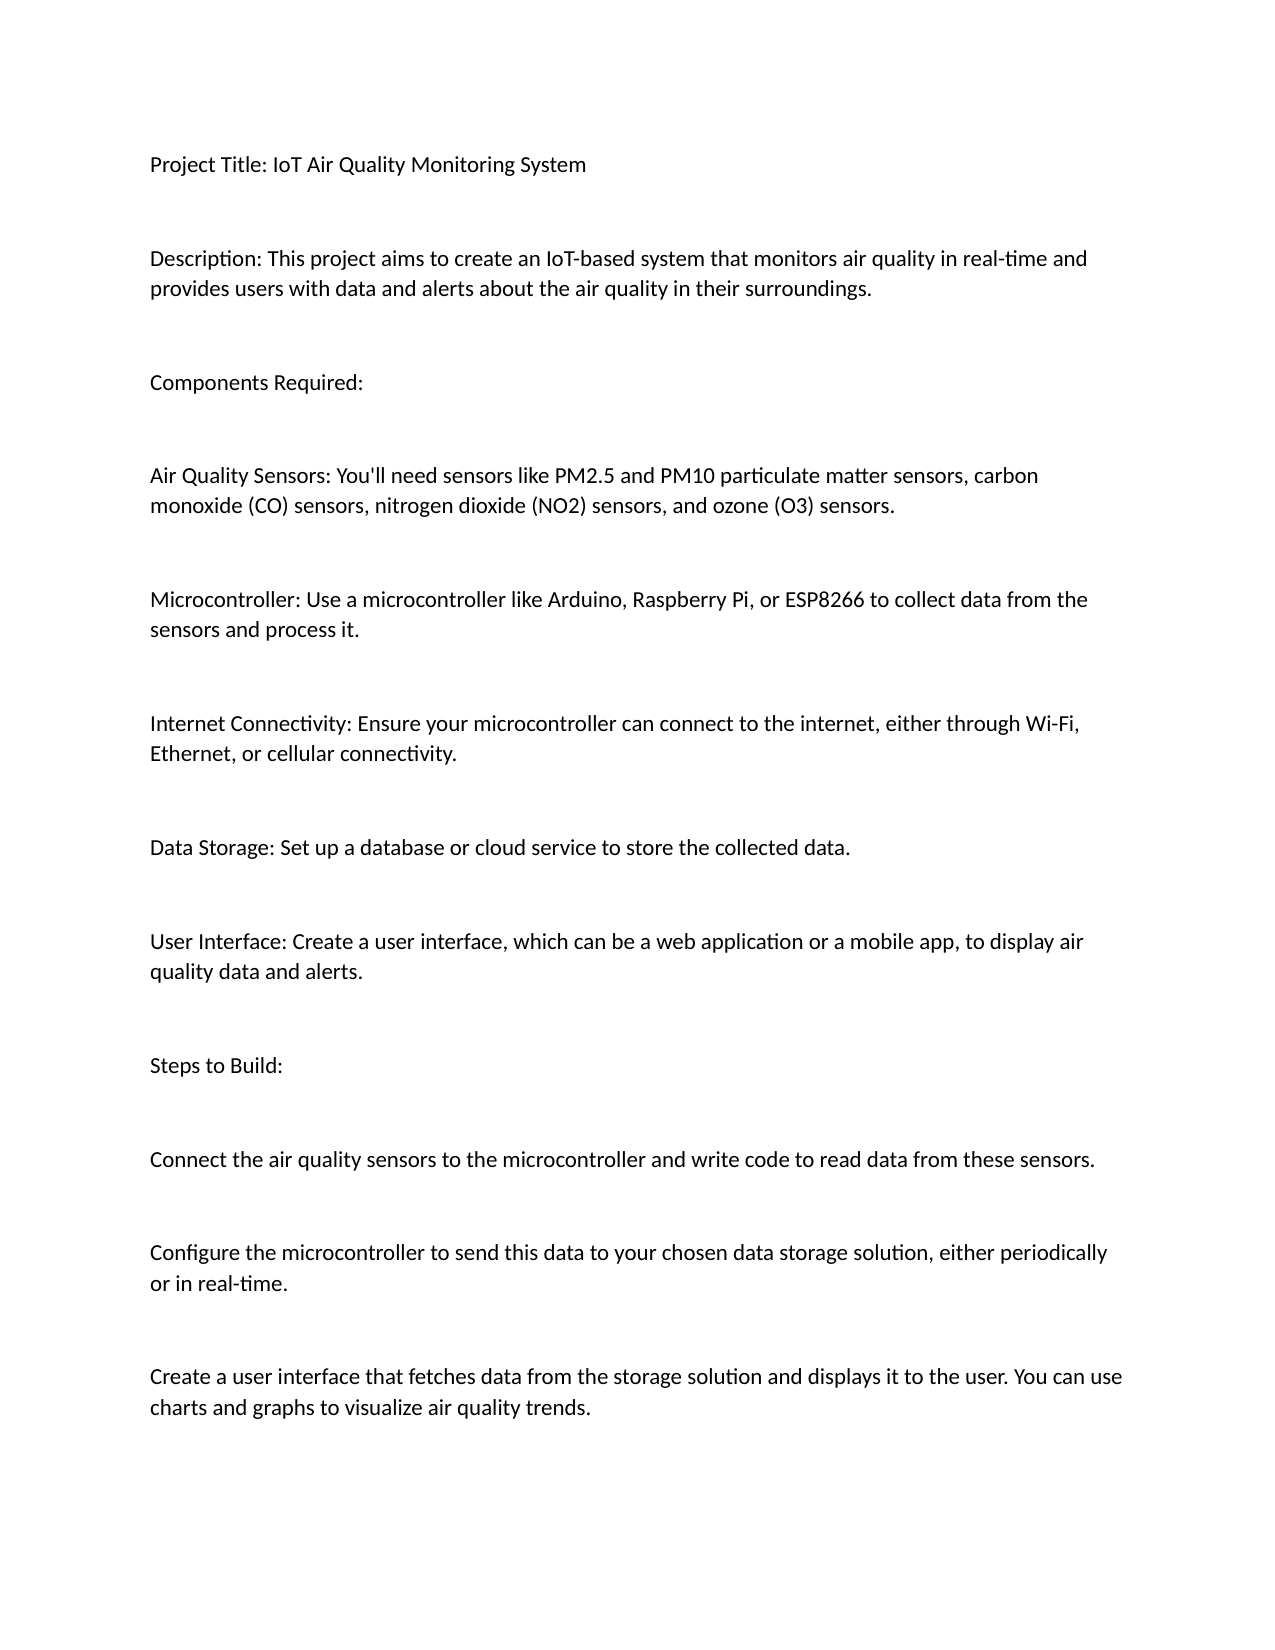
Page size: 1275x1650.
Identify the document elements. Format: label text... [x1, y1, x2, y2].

text Description: This project aims to create an IoT-based system that monitors air quality in real-time and provides users with data and alerts about the air quality in their surroundings. [150, 244, 1125, 302]
text Air Quality Sensors: You'll need sensors like PM2.5 and PM10 particulate matter sensors, carbon monoxide (CO) sensors, nitrogen dioxide (NO2) sensors, and ozone (O3) sensors. [150, 461, 1125, 520]
text Data Storage: Set up a database or cloud service to store the collected data. [150, 833, 1125, 861]
text User Interface: Create a user interface, which can be a web application or a mobile app, to display air quality data and alerts. [150, 927, 1125, 985]
text Microcontroller: Use a microcontroller like Arduino, Raspberry Pi, or ESP8266 to collect data from the sensors and process it. [150, 585, 1125, 644]
text Create a user interface that fetches data from the storage solution and displays it to the user. You can use charts and graphs to visualize air quality trends. [150, 1362, 1125, 1421]
text Components Required: [150, 368, 1125, 396]
text Internet Connectivity: Ensure your microcontroller can connect to the internet, either through Wi-Fi, Ethernet, or cellular connectivity. [150, 709, 1125, 768]
text Configure the microcontroller to send this data to your chosen data storage solution, either periodically or in real-time. [150, 1238, 1125, 1297]
text Project Title: IoT Air Quality Monitoring System [150, 150, 1125, 178]
text Steps to Build: [150, 1051, 1125, 1079]
text Connect the air quality sensors to the microcontroller and write code to read data from these sensors. [150, 1145, 1125, 1173]
